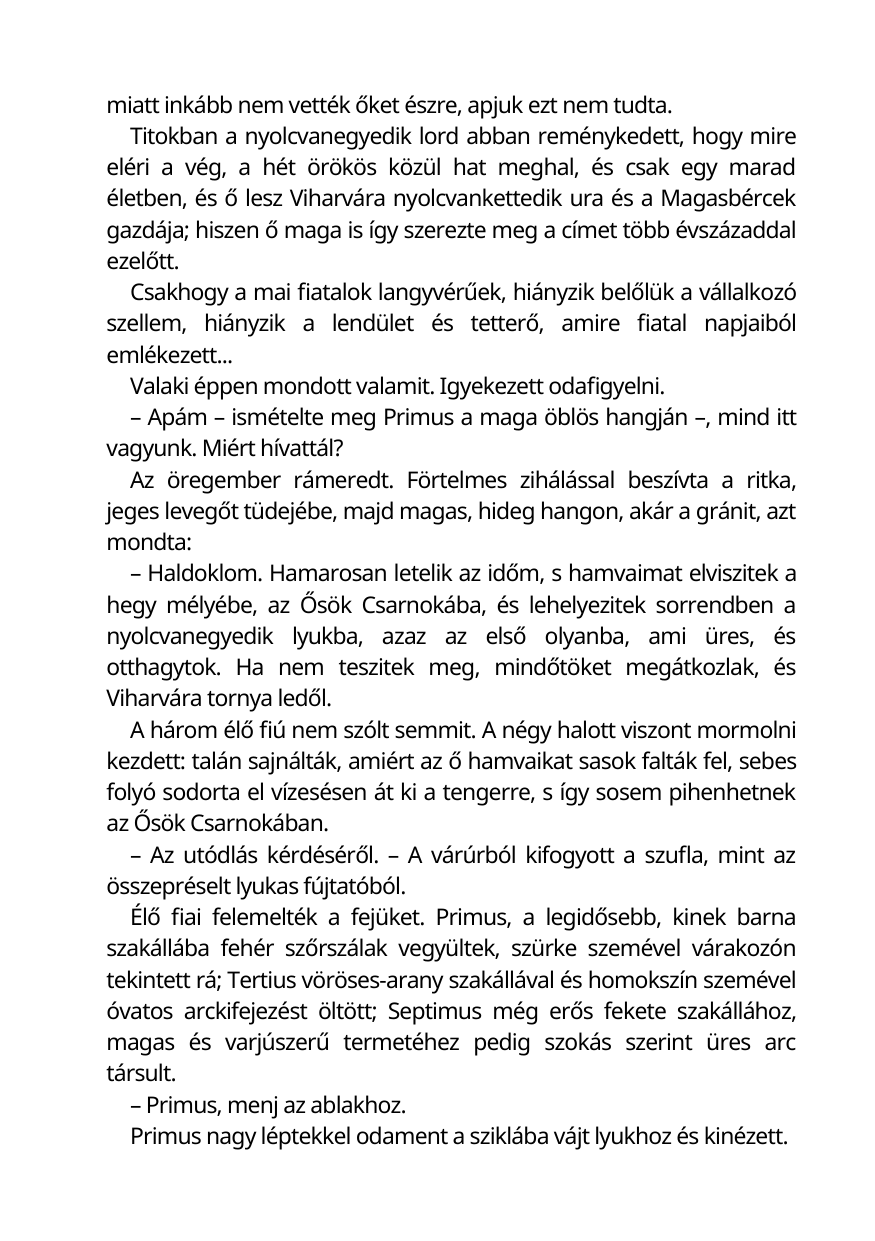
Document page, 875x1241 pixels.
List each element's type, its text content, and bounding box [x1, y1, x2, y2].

text A három élő fiú nem szólt semmit. A négy halott viszont mormolni kezdett: talán sajnálták, amiért az ő hamvaikat sasok falták fel, sebes folyó sodorta el vízesésen át ki a tengerre, s így sosem pihenhetnek az Ősök Csarnokában. [106, 713, 797, 838]
text – Primus, menj az ablakhoz. [106, 1088, 797, 1120]
text Élő fiai felemelték a fejüket. Primus, a legidősebb, kinek barna szakállába fehér szőrszálak vegyültek, szürke szemével várakozón tekintett rá; Tertius vöröses-arany szakállával és homokszín szemével óvatos arckifejezést öltött; Septimus még erős fekete szakállához, magas és varjúszerű termetéhez pedig szokás szerint üres arc társult. [106, 901, 797, 1088]
text – Apám – ismételte meg Primus a maga öblös hangján –, mind itt vagyunk. Miért hívattál? [106, 401, 797, 463]
text Valaki éppen mondott valamit. Igyekezett odafigyelni. [106, 370, 797, 401]
text Csakhogy a mai fiatalok langyvérűek, hiányzik belőlük a vállalkozó szellem, hiányzik a lendület és tetterő, amire fiatal napjaiból emlékezett... [106, 276, 797, 370]
text Az öregember rámeredt. Förtelmes zihálással beszívta a ritka, jeges levegőt tüdejébe, majd magas, hideg hangon, akár a gránit, azt mondta: [106, 463, 797, 557]
text – Haldoklom. Hamarosan letelik az időm, s hamvaimat elviszitek a hegy mélyébe, az Ősök Csarnokába, és lehelyezitek sorrendben a nyolcvanegyedik lyukba, azaz az első olyanba, ami üres, és otthagytok. Ha nem teszitek meg, mindőtöket megátkozlak, és Viharvára tornya ledől. [106, 557, 797, 713]
text Titokban a nyolcvanegyedik lord abban reménykedett, hogy mire eléri a vég, a hét örökös közül hat meghal, és csak egy marad életben, és ő lesz Viharvára nyolcvankettedik ura és a Magasbércek gazdája; hiszen ő maga is így szerezte meg a címet több évszázaddal ezelőtt. [106, 120, 797, 276]
text – Az utódlás kérdéséről. – A várúrból kifogyott a szufla, mint az összepréselt lyukas fújtatóból. [106, 838, 797, 901]
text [106, 88, 797, 120]
text Primus nagy léptekkel odament a sziklába vájt lyukhoz és kinézett. [106, 1120, 797, 1151]
